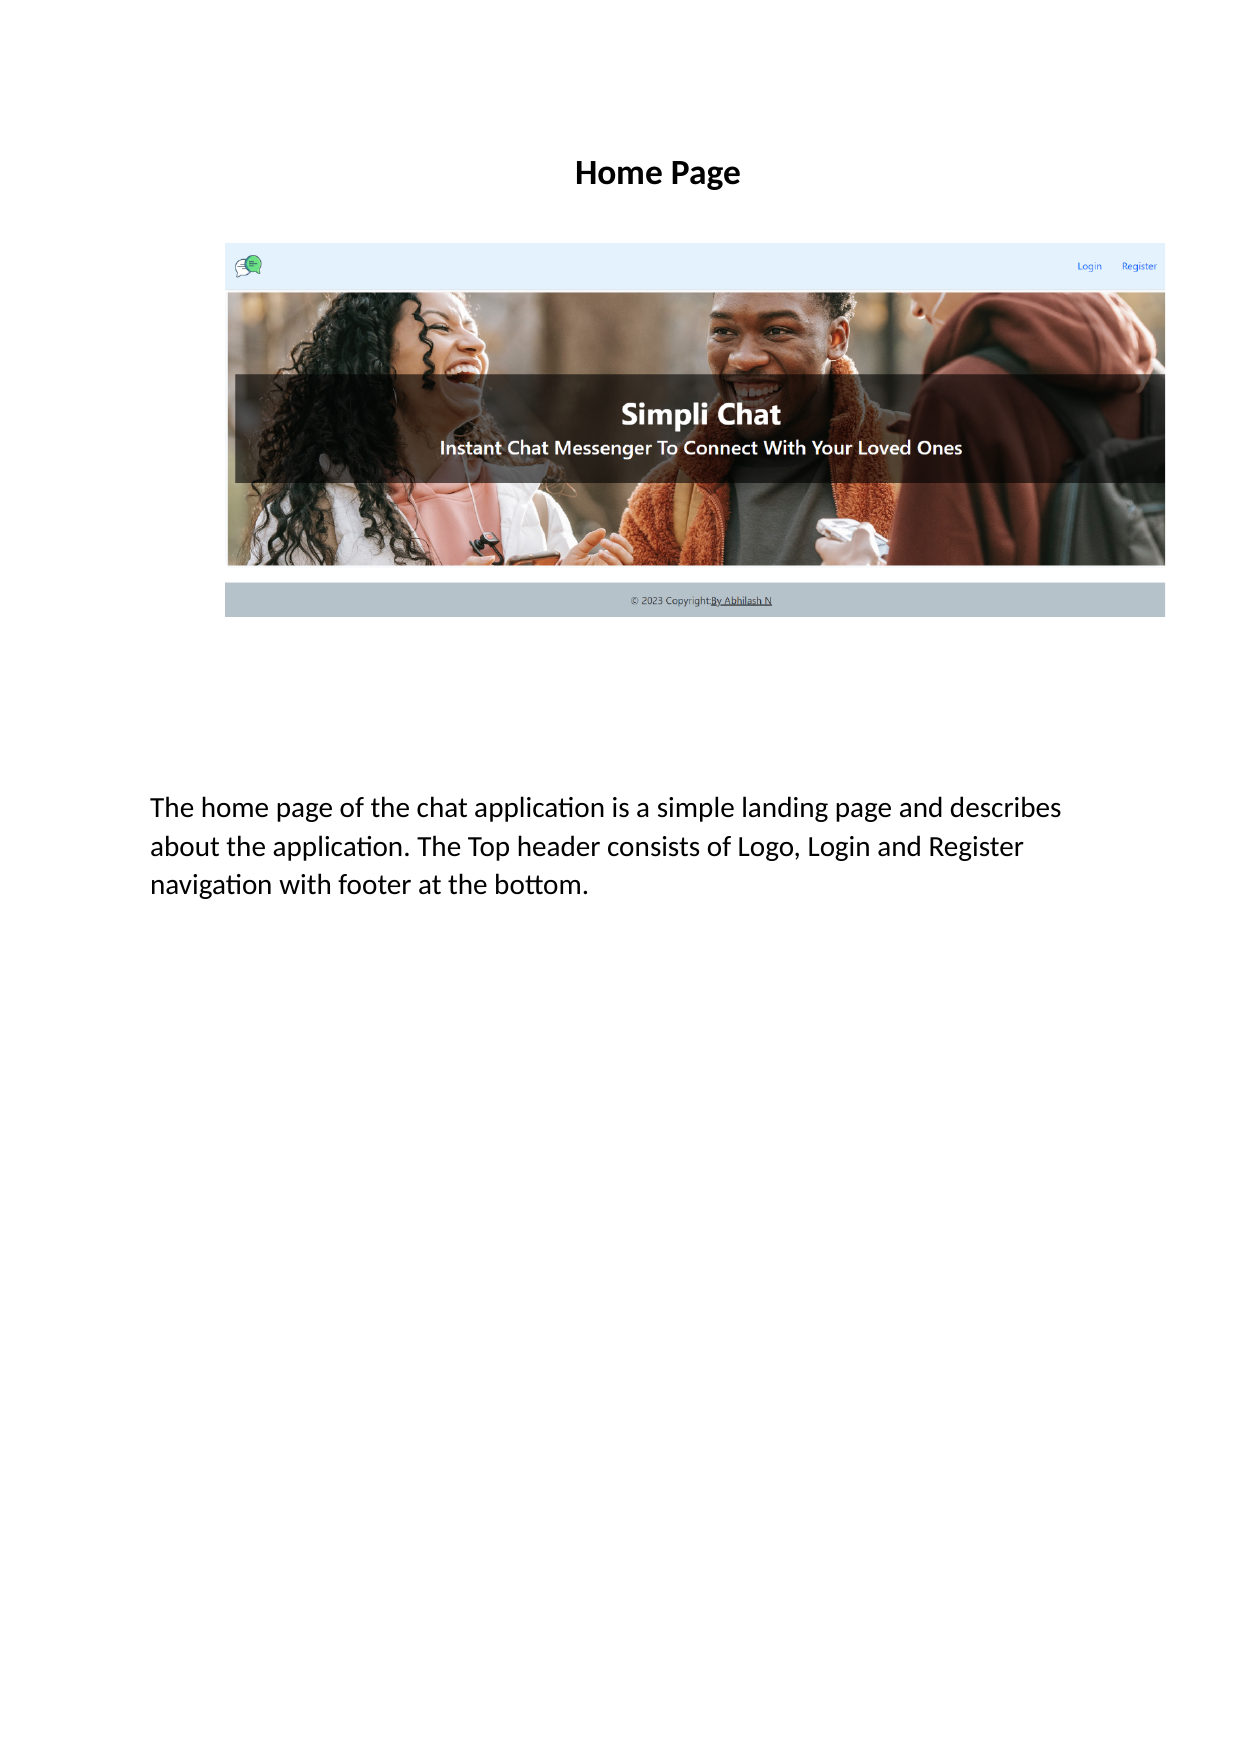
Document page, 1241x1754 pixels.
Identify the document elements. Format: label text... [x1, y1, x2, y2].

list Home Page [225, 150, 1090, 193]
picture [225, 243, 1166, 617]
text The home page of the chat application is a simple landing page and describes about the application. The Top header consists of Logo, Login and Register navigation with footer at the bottom. [150, 789, 1090, 902]
